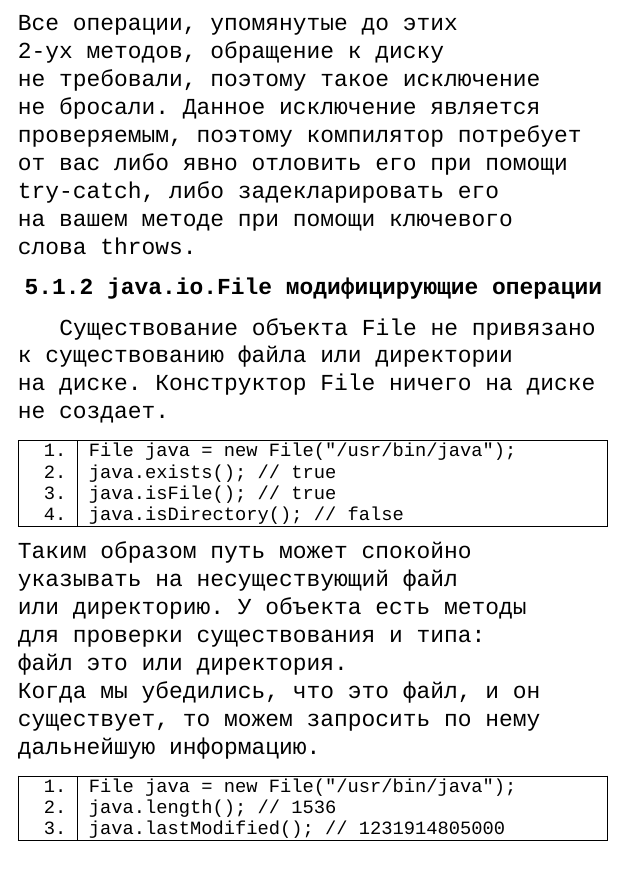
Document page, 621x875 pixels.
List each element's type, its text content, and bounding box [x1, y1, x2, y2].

table_header 1. 2. 3. [19, 777, 77, 840]
table_header File java = new File("/usr/bin/java"); java.exists(); // true java.isFile(); // true java.isDirectory(); // false [78, 441, 607, 526]
text 5.1.2 java.io.File модифицирующие операции [18, 276, 608, 301]
text Таким образом путь может спокойно указывать на несуществующий файл или директорию. У объекта есть методы для проверки существования и типа: файл это или директория. Когда мы убедились, что это файл, и он существует, то можем запросить по нему дальнейшую информацию. [18, 540, 608, 761]
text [18, 12, 608, 261]
table_header File java = new File("/usr/bin/java"); java.length(); // 1536 java.lastModified(); // 1231914805000 [78, 777, 607, 840]
text Существование объекта File не привязано к существованию файла или директории на диске. Конструктор File ничего на диске не создает. [18, 316, 608, 426]
table_header 1. 2. 3. 4. [19, 441, 77, 526]
